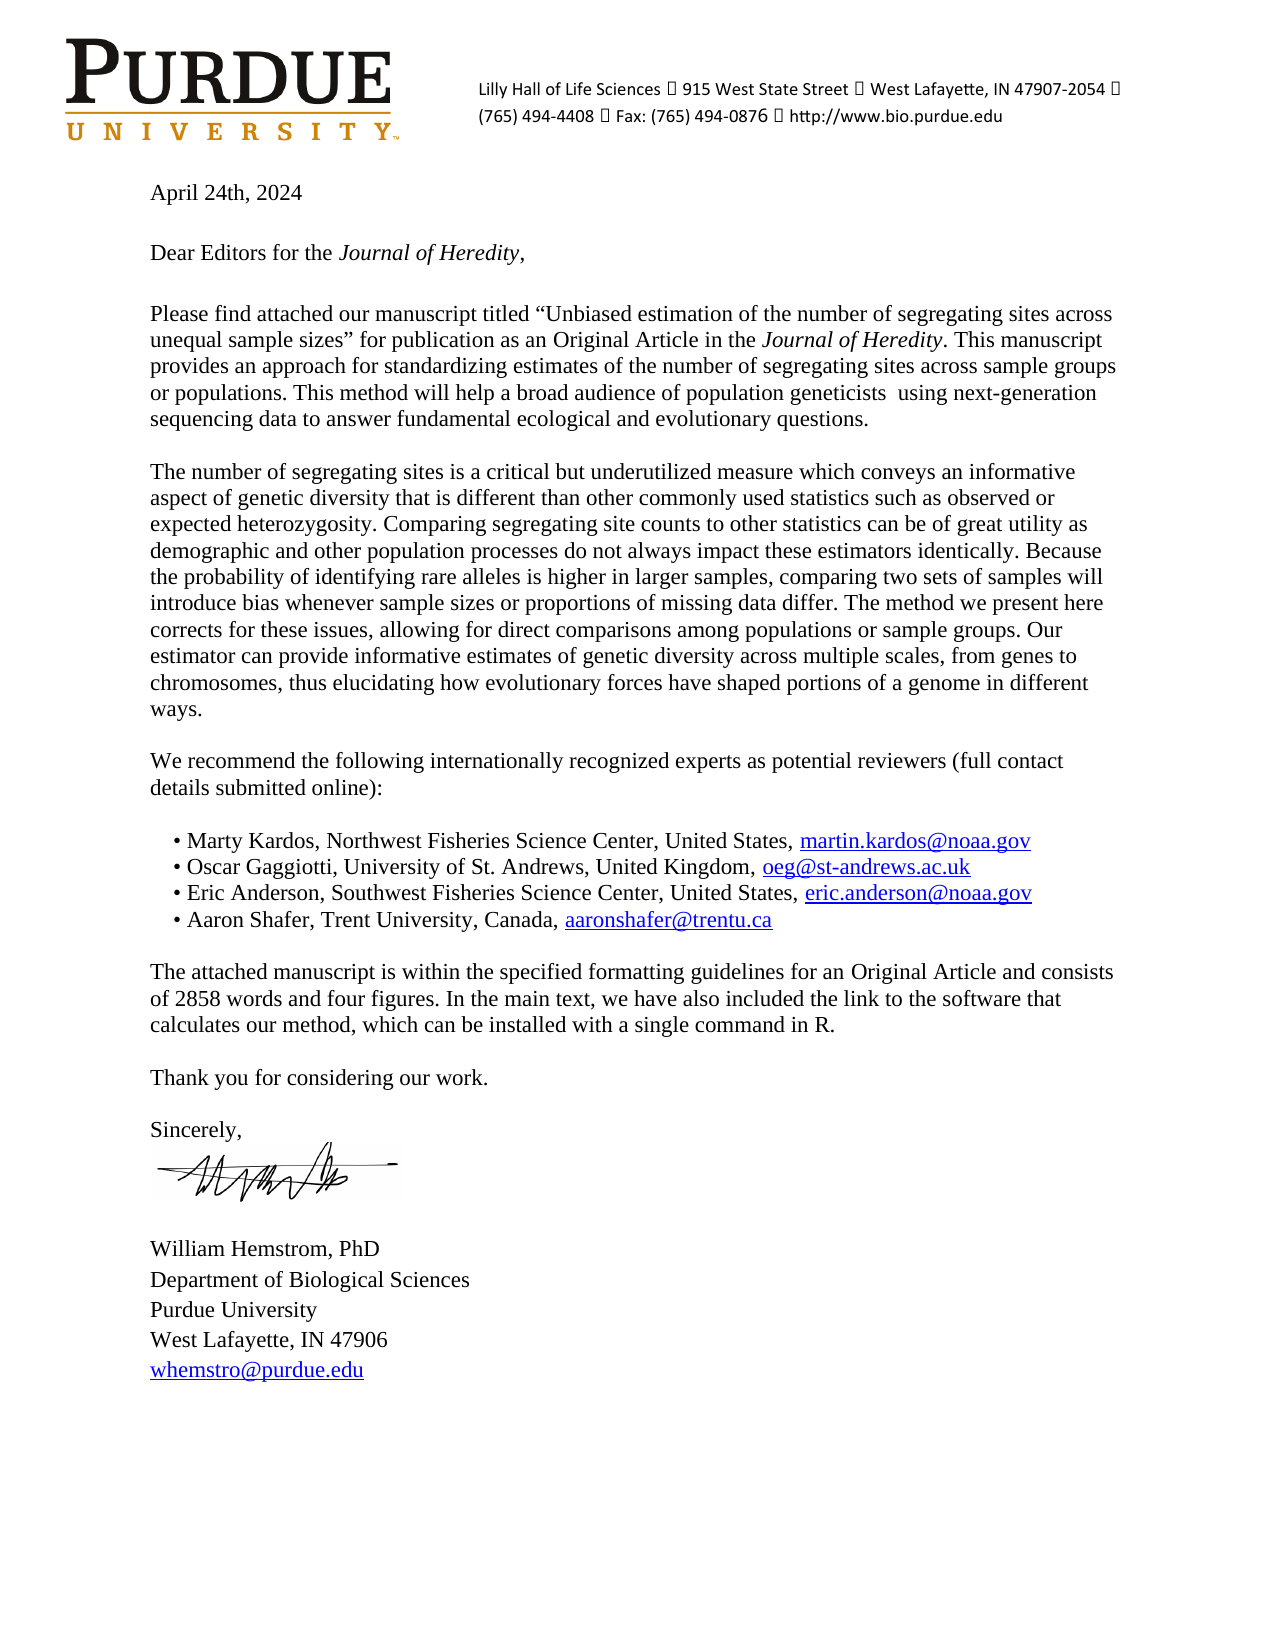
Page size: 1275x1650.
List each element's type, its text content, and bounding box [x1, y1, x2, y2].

text • Aaron Shafer, Trent University, Canada, aaronshafer@trentu.ca [150, 906, 1125, 932]
text Sincerely, [150, 1117, 1125, 1143]
text whemstro@purdue.edu [150, 1356, 1125, 1383]
text Department of Biological Sciences [150, 1266, 1125, 1292]
text Thank you for considering our work. [150, 1064, 1125, 1090]
text • Marty Kardos, Northwest Fisheries Science Center, United States, martin.kardos@noaa.gov [150, 827, 1125, 853]
text Dear Editors for the Journal of Heredity, [150, 239, 1125, 266]
text • Oscar Gaggiotti, University of St. Andrews, United Kingdom, oeg@st-andrews.ac.uk [150, 853, 1125, 879]
text The attached manuscript is within the specified formatting guidelines for an Original Article and consists of 2858 words and four figures. In the main text, we have also included the link to the software that calculates our method, which can be installed with a single command in R. [150, 958, 1125, 1037]
text We recommend the following internationally recognized experts as potential reviewers (full contact details submitted online): [150, 748, 1125, 800]
text Please find attached our manuscript titled “Unbiased estimation of the number of segregating sites across unequal sample sizes” for publication as an Original Article in the Journal of Heredity. This manuscript provides an approach for standardizing estimates of the number of segregating sites across sample groups or populations. This method will help a broad audience of population geneticists using next-generation sequencing data to answer fundamental ecological and evolutionary questions. [150, 299, 1125, 431]
text The number of segregating sites is a critical but underutilized measure which conveys an informative aspect of genetic diversity that is different than other commonly used statistics such as observed or expected heterozygosity. Comparing segregating site counts to other statistics can be of great utility as demographic and other population processes do not always impact these estimators identically. Because the probability of identifying rare alleles is higher in larger samples, comparing two sets of samples will introduce bias whenever sample sizes or proportions of missing data differ. The method we present here corrects for these issues, allowing for direct comparisons among populations or sample groups. Our estimator can provide informative estimates of genetic diversity across multiple scales, from genes to chromosomes, thus elucidating how evolutionary forces have shaped portions of a genome in different ways. [150, 458, 1125, 721]
text William Hemstrom, PhD [150, 1236, 1125, 1262]
text April 24th, 2024 [150, 179, 1125, 205]
text West Lafayette, IN 47906 [150, 1326, 1125, 1352]
picture [46, 27, 413, 150]
text • Eric Anderson, Southwest Fisheries Science Center, United States, eric.anderson@noaa.gov [150, 879, 1125, 906]
picture [150, 1142, 401, 1202]
text Purdue University [150, 1296, 1125, 1322]
